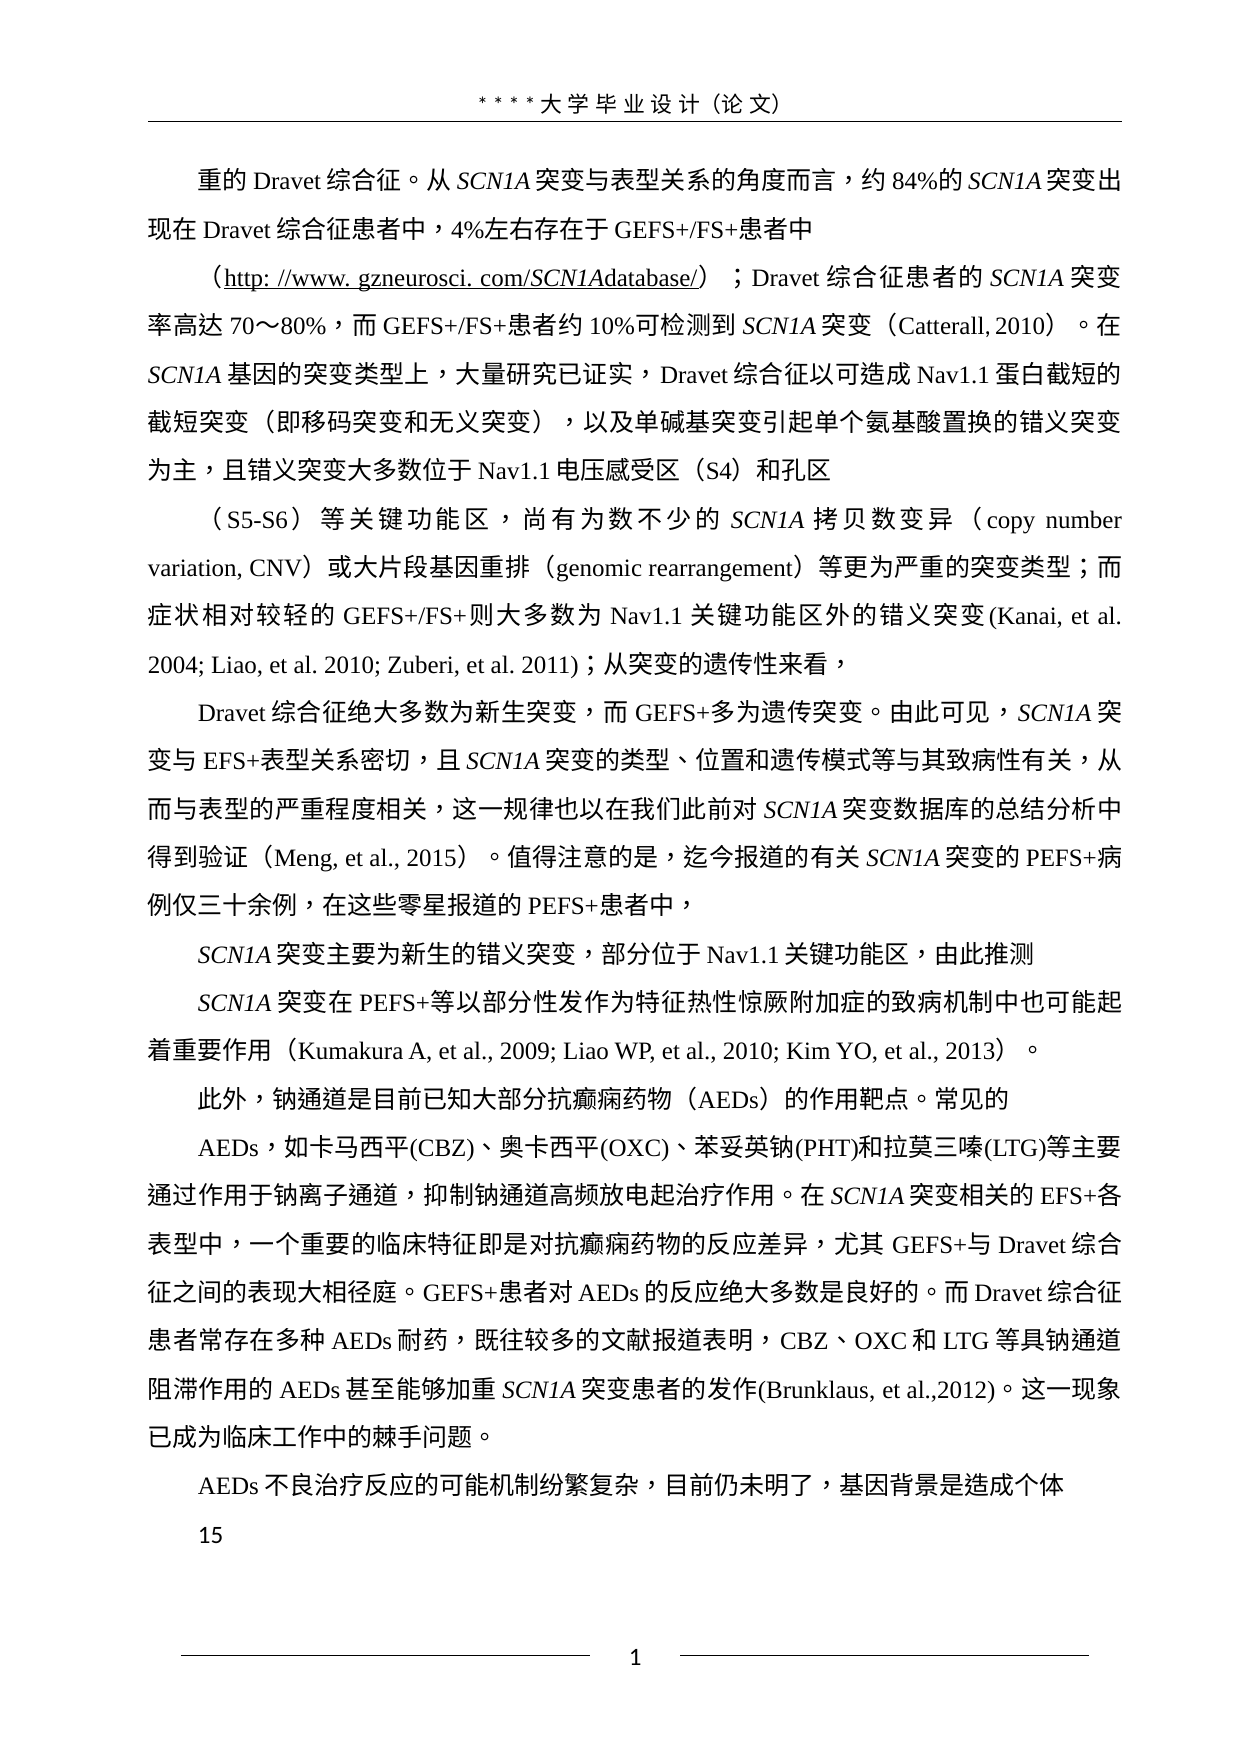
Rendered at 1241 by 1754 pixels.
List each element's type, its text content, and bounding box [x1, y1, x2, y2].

text 15 [148, 1501, 1122, 1549]
text SCN1A突变主要为新生的错义突变，部分位于Nav1.1关键功能区，由此推测 [148, 921, 1122, 969]
text SCN1A突变在PEFS+等以部分性发作为特征热性惊厥附加症的致病机制中也可能起着重要作用（Kumakura A, et al., 2009; Liao WP, et al., 2010; Kim YO, et al., 2013）。 [148, 969, 1122, 1066]
text （http: //www. gzneurosci. com/SCN1Adatabase/）；Dravet综合征患者的SCN1A突变率高达70～80%，而GEFS+/FS+患者约10%可检测到SCN1A突变（Catterall, 2010）。在SCN1A基因的突变类型上，大量研究已证实，Dravet综合征以可造成Nav1.1蛋白截短的截短突变（即移码突变和无义突变），以及单碱基突变引起单个氨基酸置换的错义突变为主，且错义突变大多数位于Nav1.1电压感受区（S4）和孔区 [148, 244, 1122, 486]
text 重的Dravet综合征。从SCN1A突变与表型关系的角度而言，约84%的SCN1A突变出现在Dravet综合征患者中，4%左右存在于GEFS+/FS+患者中 [148, 148, 1122, 244]
text Dravet综合征绝大多数为新生突变，而GEFS+多为遗传突变。由此可见，SCN1A突变与EFS+表型关系密切，且SCN1A突变的类型、位置和遗传模式等与其致病性有关，从而与表型的严重程度相关，这一规律也以在我们此前对SCN1A突变数据库的总结分析中得到验证（Meng, et al., 2015）。值得注意的是，迄今报道的有关SCN1A突变的PEFS+病例仅三十余例，在这些零星报道的PEFS+患者中， [148, 679, 1122, 921]
text 此外，钠通道是目前已知大部分抗癫痫药物（AEDs）的作用靶点。常见的 [148, 1066, 1122, 1114]
text AEDs，如卡马西平(CBZ)、奥卡西平(OXC)、苯妥英钠(PHT)和拉莫三嗪(LTG)等主要通过作用于钠离子通道，抑制钠通道高频放电起治疗作用。在SCN1A突变相关的EFS+各表型中，一个重要的临床特征即是对抗癫痫药物的反应差异，尤其GEFS+与Dravet综合征之间的表现大相径庭。GEFS+患者对AEDs的反应绝大多数是良好的。而Dravet综合征患者常存在多种AEDs耐药，既往较多的文献报道表明，CBZ、OXC和LTG等具钠通道阻滞作用的AEDs甚至能够加重SCN1A突变患者的发作(Brunklaus, et al.,2012)。这一现象已成为临床工作中的棘手问题。 [148, 1114, 1122, 1453]
text AEDs不良治疗反应的可能机制纷繁复杂，目前仍未明了，基因背景是造成个体 [148, 1453, 1122, 1501]
text （S5-S6）等关键功能区，尚有为数不少的SCN1A拷贝数变异（copy number variation, CNV）或大片段基因重排（genomic rearrangement）等更为严重的突变类型；而症状相对较轻的GEFS+/FS+则大多数为Nav1.1关键功能区外的错义突变(Kanai, et al. 2004; Liao, et al. 2010; Zuberi, et al. 2011)；从突变的遗传性来看， [148, 486, 1122, 679]
